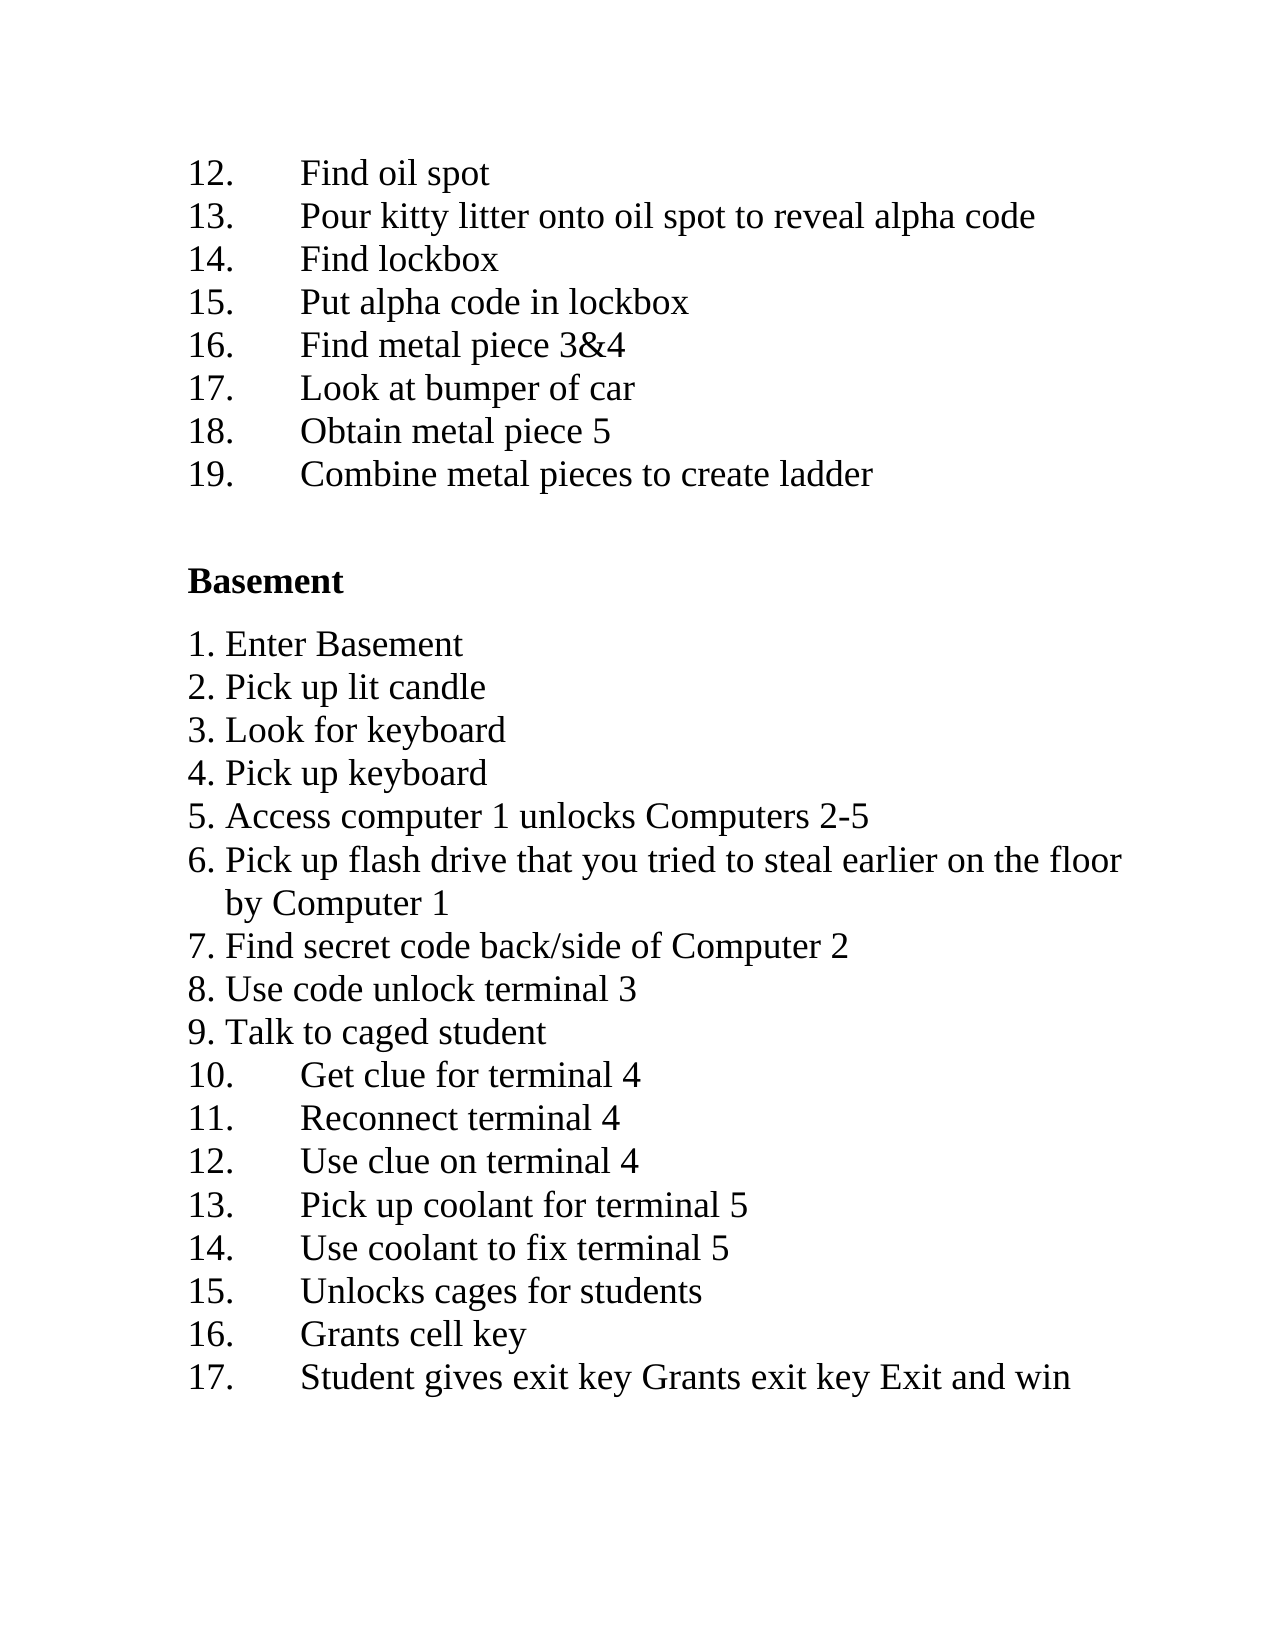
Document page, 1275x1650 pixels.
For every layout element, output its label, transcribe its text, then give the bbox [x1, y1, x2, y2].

list Enter Basement [187, 621, 1125, 664]
list Pick up flash drive that you tried to steal earlier on the floor by Computer 1 [187, 837, 1125, 923]
list Use coolant to fix terminal 5 [187, 1225, 1125, 1268]
list Get clue for terminal 4 [187, 1053, 1125, 1096]
list Student gives exit key Grants exit key Exit and win [187, 1354, 1125, 1398]
list Find metal piece 3&4 [187, 322, 1125, 366]
list Pick up lit candle [187, 664, 1125, 708]
list Pick up keyboard [187, 751, 1125, 794]
list Obtain metal piece 5 [187, 409, 1125, 452]
list Unlocks cages for students [187, 1268, 1125, 1311]
list Pick up coolant for terminal 5 [187, 1182, 1125, 1225]
list Put alpha code in lockbox [187, 279, 1125, 322]
list Pour kitty litter onto oil spot to reveal alpha code [187, 193, 1125, 236]
list Combine metal pieces to create ladder [187, 452, 1125, 495]
list Access computer 1 unlocks Computers 2-5 [187, 794, 1125, 837]
list Grants cell key [187, 1311, 1125, 1354]
list Use code unlock terminal 3 [187, 966, 1125, 1009]
list Use clue on terminal 4 [187, 1139, 1125, 1182]
list Reconnect terminal 4 [187, 1096, 1125, 1139]
list Talk to caged student [187, 1009, 1125, 1053]
list Find lockbox [187, 236, 1125, 279]
text Basement [187, 558, 1125, 601]
list Look at bumper of car [187, 366, 1125, 409]
list Find oil spot [187, 150, 1125, 193]
list Find secret code back/side of Computer 2 [187, 923, 1125, 966]
list Look for keyboard [187, 708, 1125, 751]
